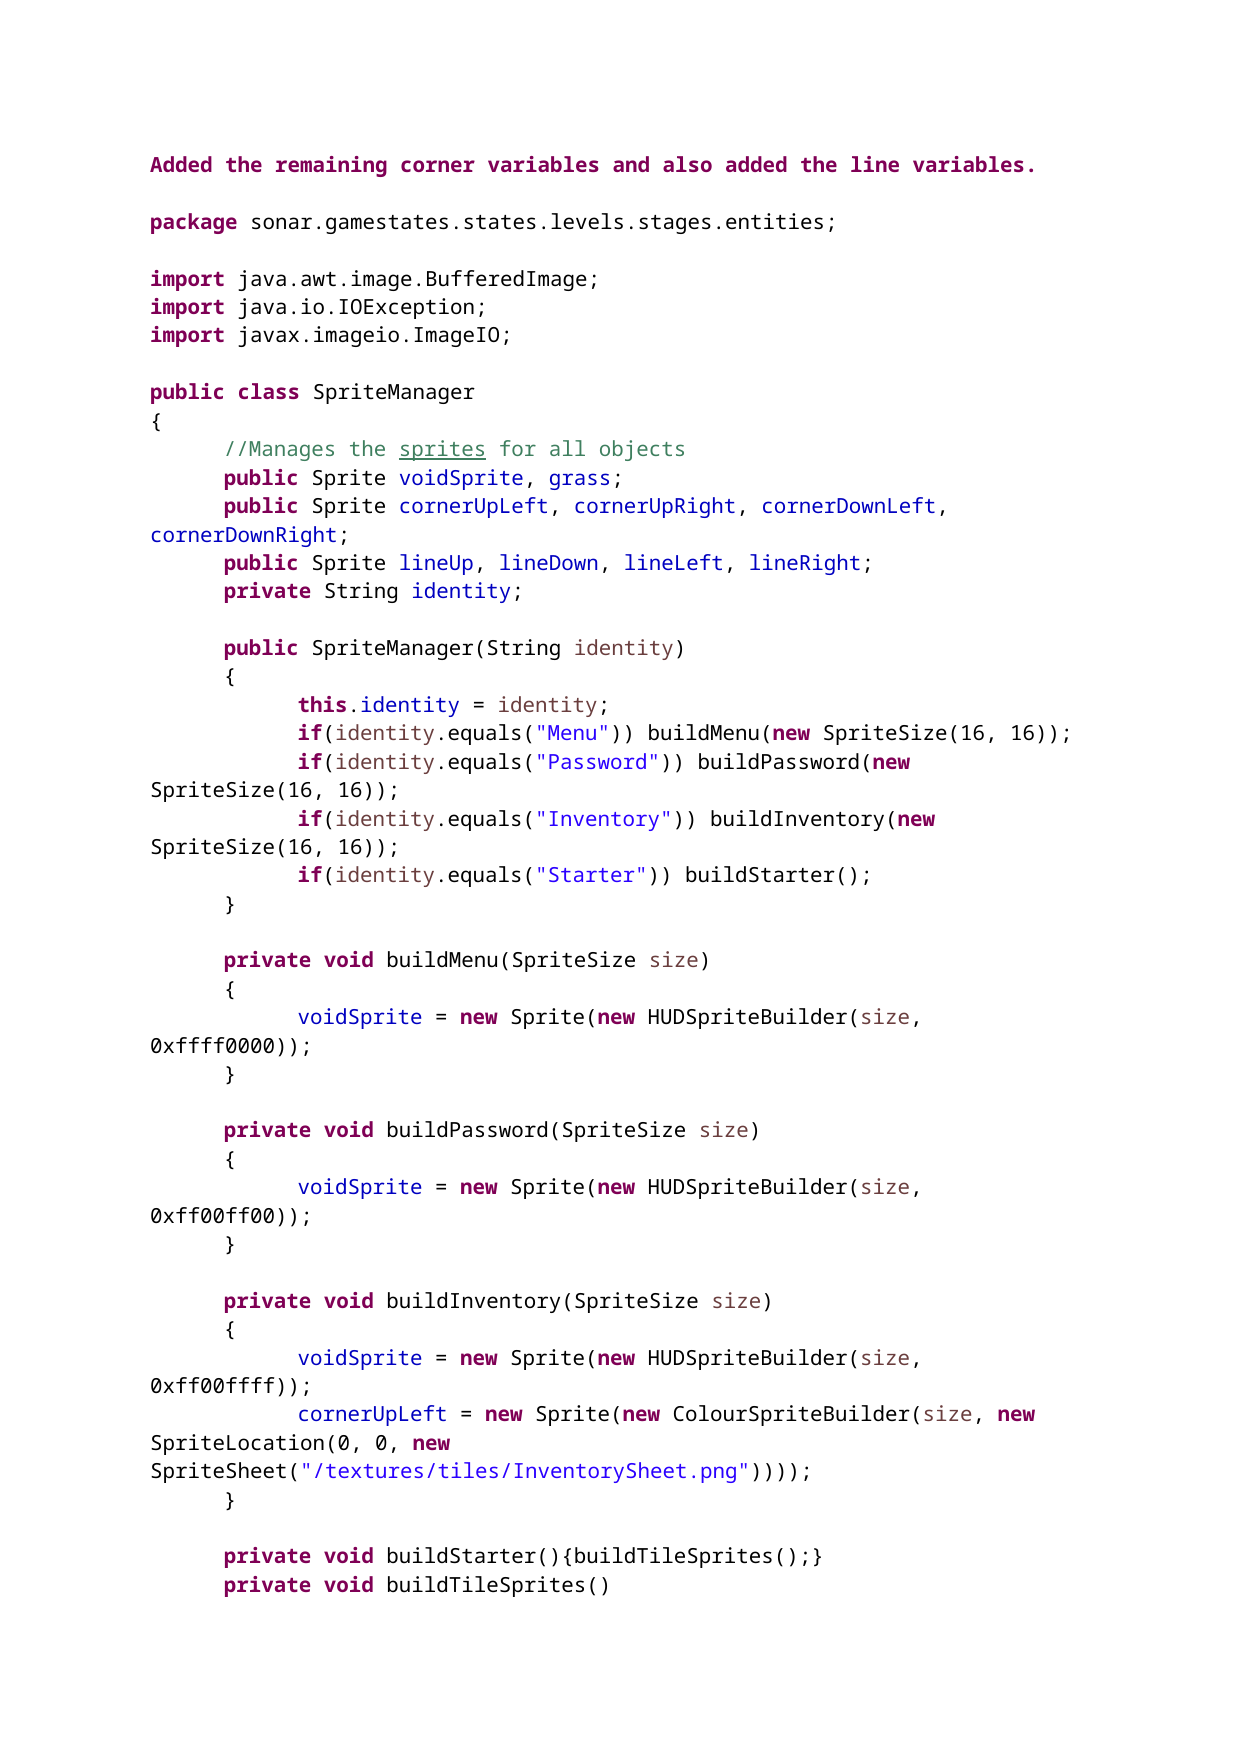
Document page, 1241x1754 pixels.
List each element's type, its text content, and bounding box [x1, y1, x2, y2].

text voidSprite = new Sprite(new HUDSpriteBuilder(size, 0xffff0000)); [150, 1002, 1090, 1059]
text package sonar.gamestates.states.levels.stages.entities; [150, 207, 1090, 235]
text } [150, 1485, 1090, 1513]
text if(identity.equals("Password")) buildPassword(new SpriteSize(16, 16)); [150, 747, 1090, 804]
text { [150, 661, 1090, 690]
text private void buildPassword(SpriteSize size) [150, 1116, 1090, 1144]
text //Manages the sprites for all objects [150, 434, 1090, 463]
text private void buildMenu(SpriteSize size) [150, 945, 1090, 974]
text private String identity; [150, 577, 1090, 605]
text } [150, 889, 1090, 917]
text public class SpriteManager [150, 377, 1090, 406]
text if(identity.equals("Inventory")) buildInventory(new SpriteSize(16, 16)); [150, 804, 1090, 861]
text private void buildTileSprites() [150, 1570, 1090, 1598]
text voidSprite = new Sprite(new HUDSpriteBuilder(size, 0xff00ffff)); [150, 1343, 1090, 1399]
text { [150, 974, 1090, 1002]
text import javax.imageio.ImageIO; [150, 321, 1090, 349]
text if(identity.equals("Starter")) buildStarter(); [150, 861, 1090, 889]
text Added the remaining corner variables and also added the line variables. [150, 150, 1090, 178]
text { [150, 1314, 1090, 1343]
text { [150, 406, 1090, 434]
text public Sprite cornerUpLeft, cornerUpRight, cornerDownLeft, cornerDownRight; [150, 491, 1090, 548]
text } [150, 1229, 1090, 1258]
text { [150, 1144, 1090, 1172]
text public Sprite voidSprite, grass; [150, 463, 1090, 491]
text voidSprite = new Sprite(new HUDSpriteBuilder(size, 0xff00ff00)); [150, 1172, 1090, 1229]
text this.identity = identity; [150, 690, 1090, 718]
text private void buildStarter(){buildTileSprites();} [150, 1541, 1090, 1570]
text if(identity.equals("Menu")) buildMenu(new SpriteSize(16, 16)); [150, 718, 1090, 747]
text public SpriteManager(String identity) [150, 633, 1090, 661]
text public Sprite lineUp, lineDown, lineLeft, lineRight; [150, 548, 1090, 577]
text } [150, 1059, 1090, 1088]
text cornerUpLeft = new Sprite(new ColourSpriteBuilder(size, new SpriteLocation(0, 0, new SpriteSheet("/textures/tiles/InventorySheet.png")))); [150, 1399, 1090, 1485]
text private void buildInventory(SpriteSize size) [150, 1286, 1090, 1314]
text import java.awt.image.BufferedImage; [150, 264, 1090, 292]
text import java.io.IOException; [150, 292, 1090, 321]
